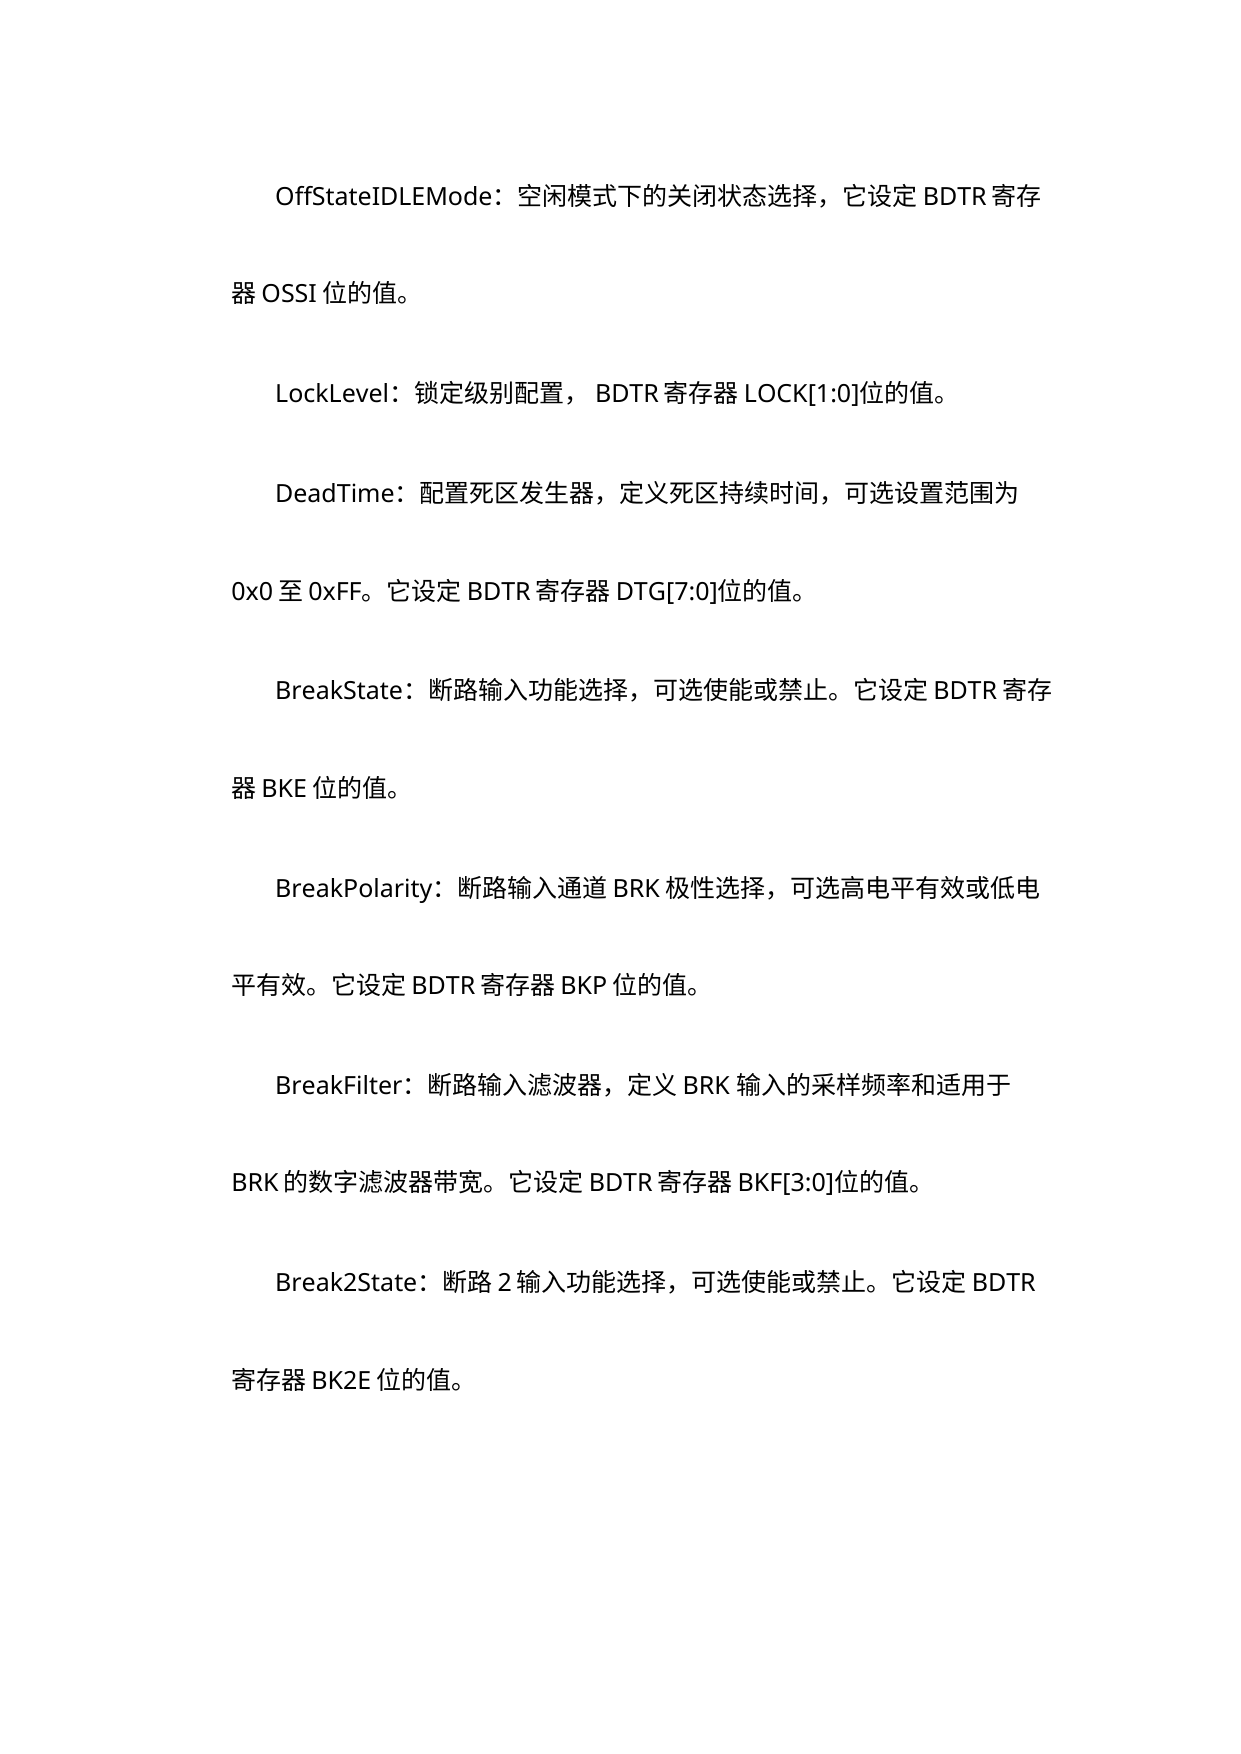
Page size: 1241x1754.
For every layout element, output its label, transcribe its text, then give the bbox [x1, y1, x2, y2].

list BreakPolarity：断路输入通道BRK极性选择，可选高电平有效或低电平有效。它设定BDTR寄存器BKP位的值。 [231, 854, 1053, 1016]
list Break2State：断路2输入功能选择，可选使能或禁止。它设定BDTR寄存器BK2E位的值。 [231, 1248, 1053, 1411]
list BreakState：断路输入功能选择，可选使能或禁止。它设定BDTR寄存器BKE位的值。 [231, 656, 1053, 819]
list OffStateIDLEMode：空闲模式下的关闭状态选择，它设定BDTR寄存器OSSI位的值。 [231, 162, 1053, 324]
list BreakFilter：断路输入滤波器，定义BRK 输入的采样频率和适用于 BRK的数字滤波器带宽。它设定BDTR寄存器BKF[3:0]位的值。 [231, 1051, 1053, 1213]
list DeadTime：配置死区发生器，定义死区持续时间，可选设置范围为0x0至0xFF。它设定BDTR寄存器DTG[7:0]位的值。 [231, 459, 1053, 622]
list LockLevel：锁定级别配置， BDTR寄存器LOCK[1:0]位的值。 [231, 359, 1053, 424]
